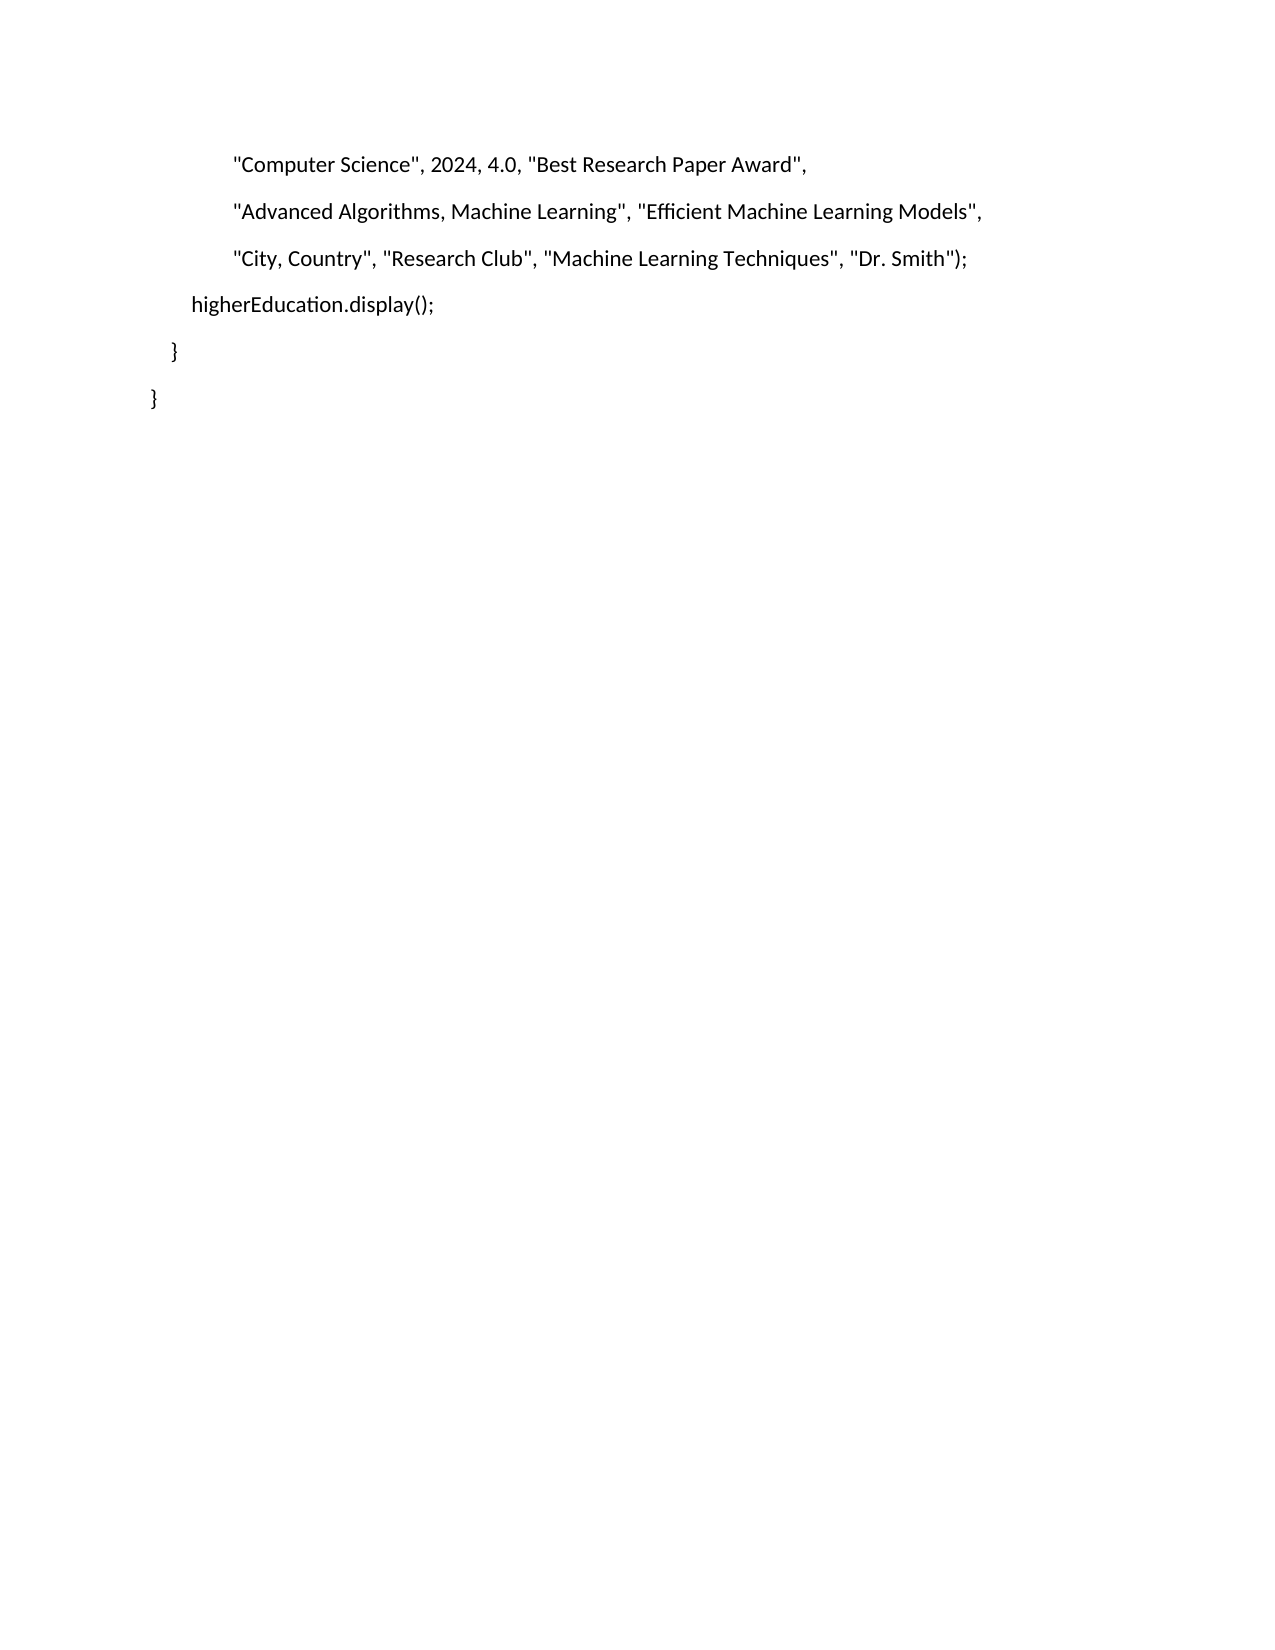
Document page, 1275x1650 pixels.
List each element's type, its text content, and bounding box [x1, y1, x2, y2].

text "City, Country", "Research Club", "Machine Learning Techniques", "Dr. Smith"); [150, 244, 1125, 272]
text "Computer Science", 2024, 4.0, "Best Research Paper Award", [150, 150, 1125, 178]
text } [150, 384, 1125, 412]
text higherEducation.display(); [150, 291, 1125, 319]
text } [150, 337, 1125, 366]
text "Advanced Algorithms, Machine Learning", "Efficient Machine Learning Models", [150, 197, 1125, 225]
